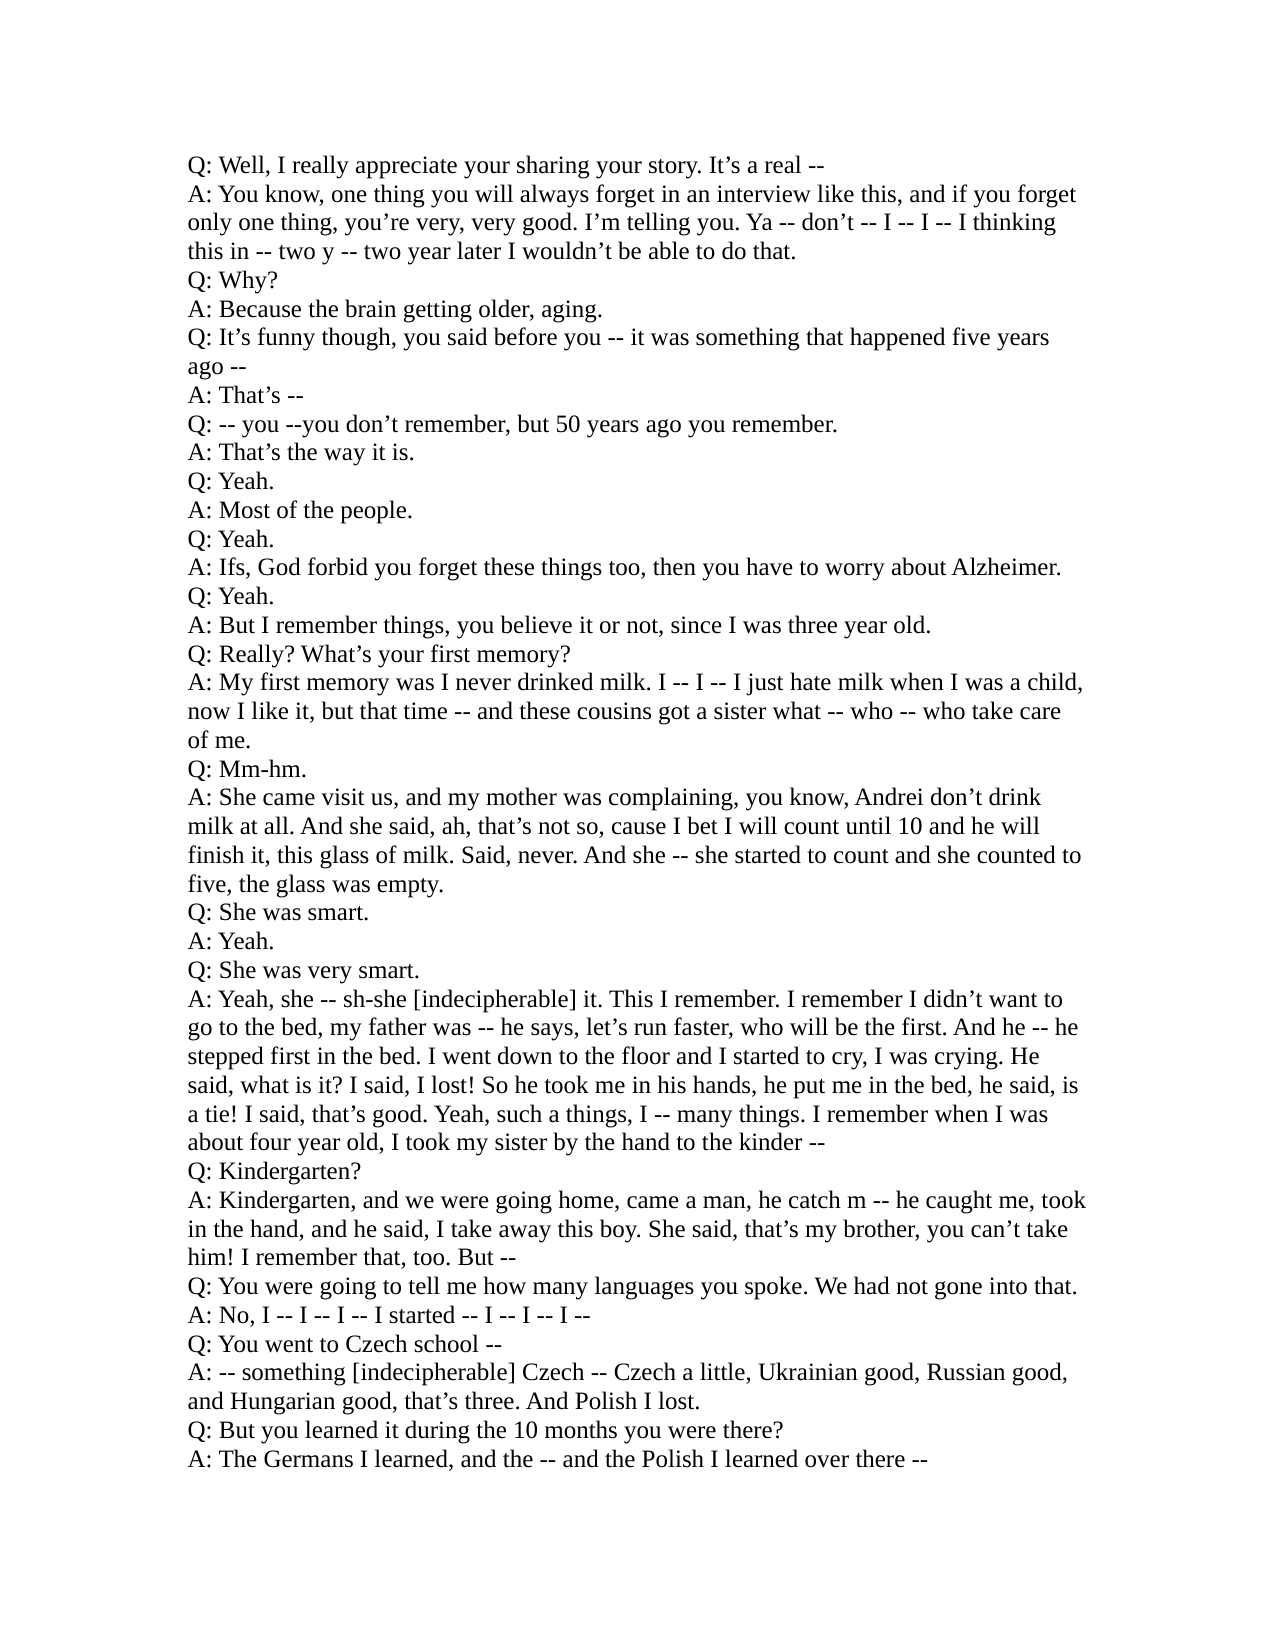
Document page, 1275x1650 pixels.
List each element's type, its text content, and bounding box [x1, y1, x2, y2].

text Q: Yeah. [187, 725, 1087, 754]
text A: That’s the way it is. [187, 639, 1087, 667]
text A: My first memory was I never drinked milk. I -- I -- I just hate milk when I was a child, now I like it, but that time -- and these cousins got a sister what -- who -- who take care of me. [187, 869, 1087, 955]
text Q: Well, I really appreciate your sharing your story. It’s a real -- [187, 351, 1087, 380]
text A: But I remember things, you believe it or not, since I was three year old. [187, 811, 1087, 840]
text Q: Kindergarten? [187, 1357, 1087, 1386]
text A: You know, one thing you will always forget in an interview like this, and if you forget only one thing, you’re very, very good. I’m telling you. Ya -- don’t -- I -- I -- I thinking this in -- two y -- two year later I wouldn’t be able to do that. [187, 380, 1087, 466]
text A: Very young. [187, 236, 1087, 265]
text Q: Yeah. [187, 782, 1087, 811]
text Q: Yeah. [187, 667, 1087, 696]
text A: Kindergarten, and we were going home, came a man, he catch m -- he caught me, took in the hand, and he said, I take away this boy. She said, that’s my brother, you can’t take him! I remember that, too. But -- [187, 1386, 1087, 1472]
text Q: Young, very young. [187, 207, 1087, 236]
text Q: Very young. Is there anything Andrei, that I have not asked, that you have -- that you wrote down, that you would have liked to talk about -- [187, 265, 1087, 322]
text A: Most of the people. [187, 696, 1087, 725]
text A: She came visit us, and my mother was complaining, you know, Andrei don’t drink milk at all. And she said, ah, that’s not so, cause I bet I will count until 10 and he will finish it, this glass of milk. Said, never. And she -- she started to count and she counted to five, the glass was empty. [187, 984, 1087, 1099]
text Q: She was very smart. [187, 1156, 1087, 1185]
text Q: Really? What’s your first memory? [187, 840, 1087, 869]
text Q: -- you --you don’t remember, but 50 years ago you remember. [187, 610, 1087, 639]
text A: Because the brain getting older, aging. [187, 495, 1087, 524]
text A: Yeah. [187, 1127, 1087, 1156]
text Q: Why? [187, 466, 1087, 495]
text Q: Mm-hm. [187, 955, 1087, 984]
text A: You helped me a lot. [187, 322, 1087, 351]
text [187, 150, 1087, 207]
text Q: It’s funny though, you said before you -- it was something that happened five years ago -- [187, 524, 1087, 581]
text Q: She was smart. [187, 1099, 1087, 1127]
text A: Ifs, God forbid you forget these things too, then you have to worry about Alzheimer. [187, 754, 1087, 782]
text A: That’s -- [187, 581, 1087, 610]
text A: Yeah, she -- sh-she [indecipherable] it. This I remember. I remember I didn’t want to go to the bed, my father was -- he says, let’s run faster, who will be the first. And he -- he stepped first in the bed. I went down to the floor and I started to cry, I was crying. He said, what is it? I said, I lost! So he took me in his hands, he put me in the bed, he said, is a tie! I said, that’s good. Yeah, such a things, I -- many things. I remember when I was about four year old, I took my sister by the hand to the kinder -- [187, 1185, 1087, 1357]
